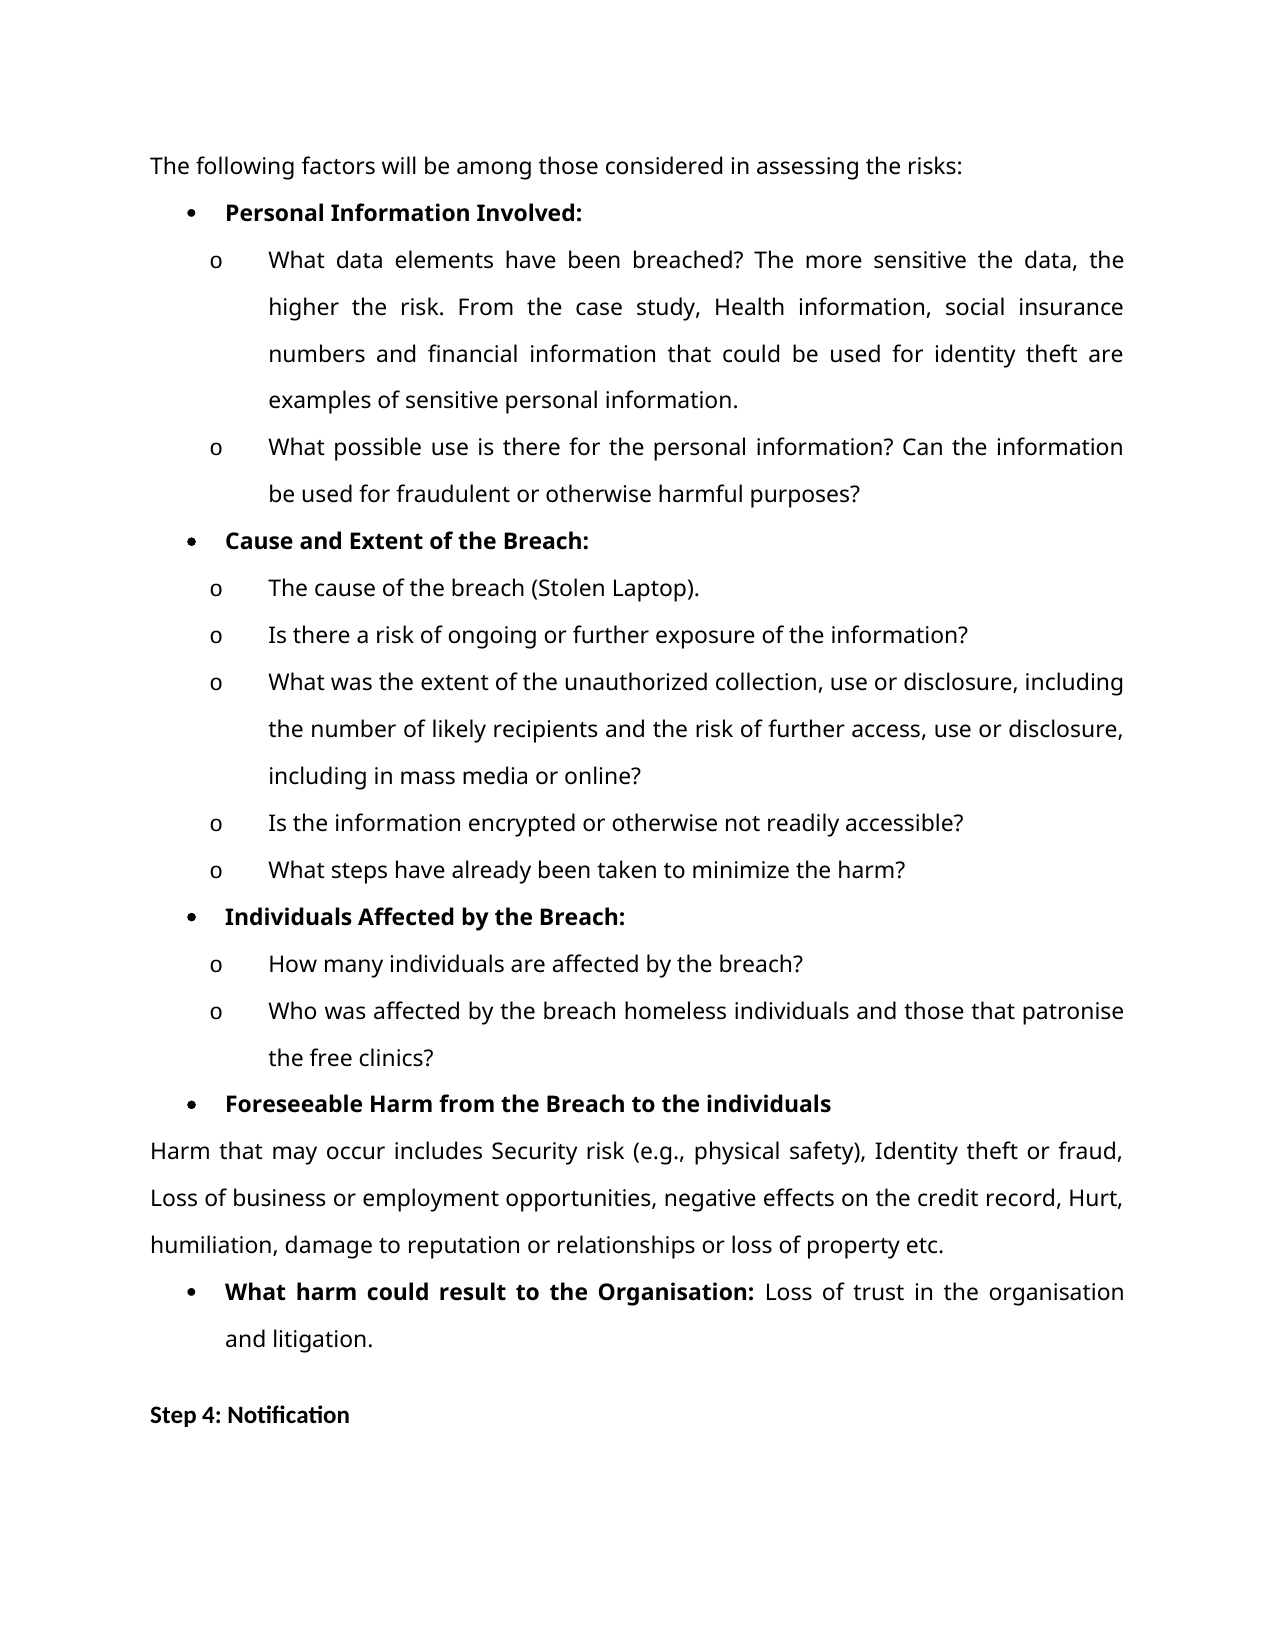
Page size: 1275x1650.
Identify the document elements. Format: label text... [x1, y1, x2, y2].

list What steps have already been taken to minimize the harm? [209, 854, 1125, 885]
list Individuals Affected by the Breach: [187, 901, 1125, 932]
list Who was affected by the breach homeless individuals and those that patronise the free clinics? [209, 994, 1125, 1073]
subtitle Step 4: Notification [150, 1399, 1125, 1429]
list What was the extent of the unauthorized collection, use or disclosure, including the number of likely recipients and the risk of further access, use or disclosure, including in mass media or online? [209, 666, 1125, 791]
list Foreseeable Harm from the Breach to the individuals [187, 1088, 1125, 1120]
list The cause of the breach (Stolen Laptop). [209, 572, 1125, 603]
list What data elements have been breached? The more sensitive the data, the higher the risk. From the case study, Health information, social insurance numbers and financial information that could be used for identity theft are examples of sensitive personal information. [209, 244, 1125, 416]
list Is there a risk of ongoing or further exposure of the information? [209, 619, 1125, 650]
list Is the information encrypted or otherwise not readily accessible? [209, 807, 1125, 838]
text Harm that may occur includes Security risk (e.g., physical safety), Identity theft or fraud, Loss of business or employment opportunities, negative effects on the credit record, Hurt, humiliation, damage to reputation or relationships or loss of property etc. [150, 1135, 1125, 1260]
list What possible use is there for the personal information? Can the information be used for fraudulent or otherwise harmful purposes? [209, 431, 1125, 509]
text The following factors will be among those considered in assessing the risks: [150, 150, 1125, 181]
list What harm could result to the Organisation: Loss of trust in the organisation and litigation. [187, 1276, 1125, 1354]
list Cause and Extent of the Breach: [187, 525, 1125, 556]
list Personal Information Involved: [187, 197, 1125, 228]
list How many individuals are affected by the breach? [209, 948, 1125, 979]
